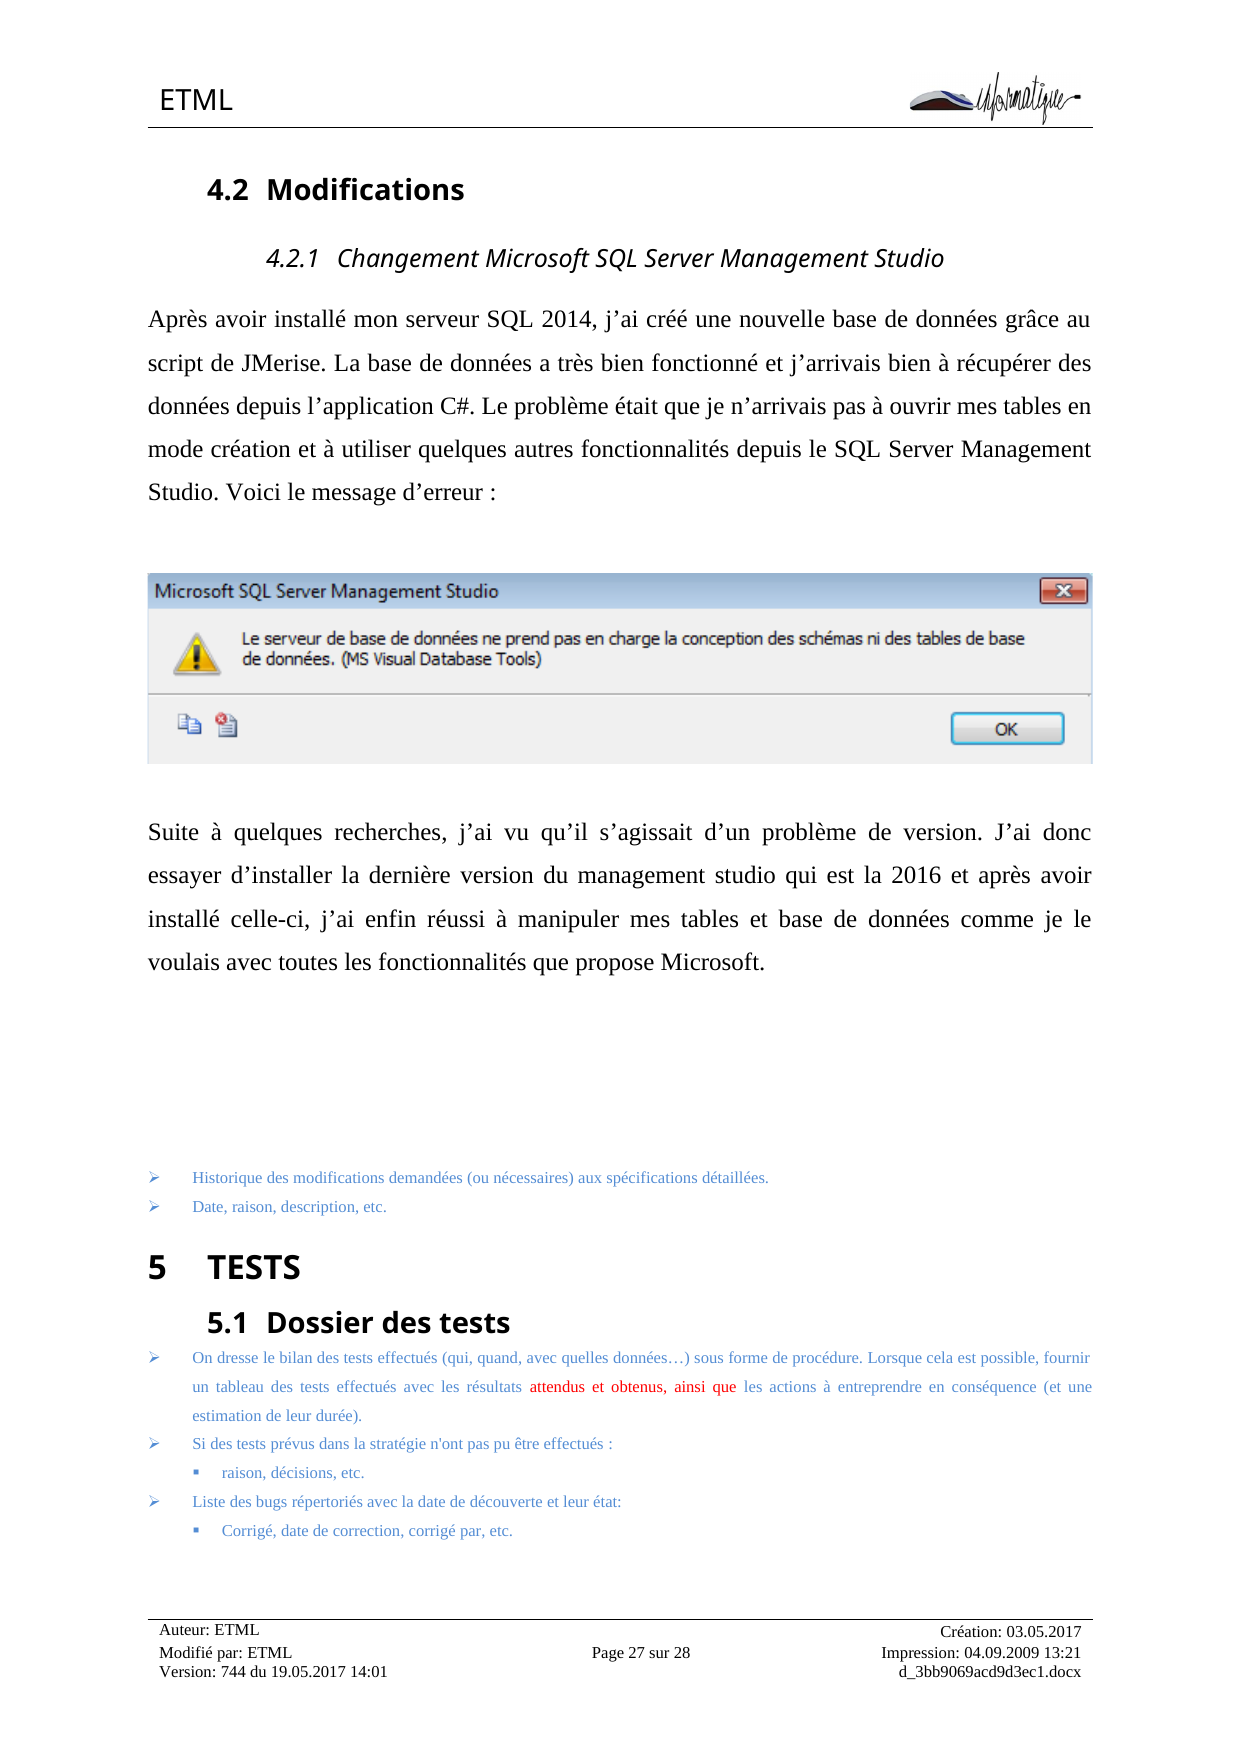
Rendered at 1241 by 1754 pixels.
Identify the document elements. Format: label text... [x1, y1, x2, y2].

subtitle Modifications [207, 169, 1092, 209]
list Date, raison, description, etc. [148, 1196, 1092, 1216]
list Si des tests prévus dans la stratégie n'ont pas pu être effectués : [148, 1434, 1092, 1453]
list Corrigé, date de correction, corrigé par, etc. [192, 1521, 1092, 1540]
subtitle Tests [148, 1244, 1092, 1289]
list Liste des bugs répertoriés avec la date de découverte et leur état: [148, 1492, 1092, 1511]
picture [147, 573, 1093, 764]
list On dresse le bilan des tests effectués (qui, quand, avec quelles données…) sous forme de procédure. Lorsque cela est possible, fournir un tableau des tests effectués avec les résultats attendus et obtenus, ainsi que les actions à entreprendre en conséquence (et une estimation de leur durée). [148, 1348, 1092, 1424]
list raison, décisions, etc. [192, 1463, 1092, 1482]
subtitle Dossier des tests [207, 1302, 1092, 1342]
picture [909, 72, 1082, 125]
text Après avoir installé mon serveur SQL 2014, j’ai créé une nouvelle base de données grâce au script de JMerise. La base de données a très bien fonctionné et j’arrivais bien à récupérer des données depuis l’application C#. Le problème était que je n’arrivais pas à ouvrir mes tables en mode création et à utiliser quelques autres fonctionnalités depuis le SQL Server Management Studio. Voici le message d’erreur : [148, 304, 1092, 506]
list Historique des modifications demandées (ou nécessaires) aux spécifications détaillées. [148, 1167, 1092, 1187]
text Suite à quelques recherches, j’ai vu qu’il s’agissait d’un problème de version. J’ai donc essayer d’installer la dernière version du management studio qui est la 2016 et après avoir installé celle-ci, j’ai enfin réussi à manipuler mes tables et base de données comme je le voulais avec toutes les fonctionnalités que propose Microsoft. [148, 817, 1092, 976]
subtitle Changement Microsoft SQL Server Management Studio [266, 241, 1092, 275]
